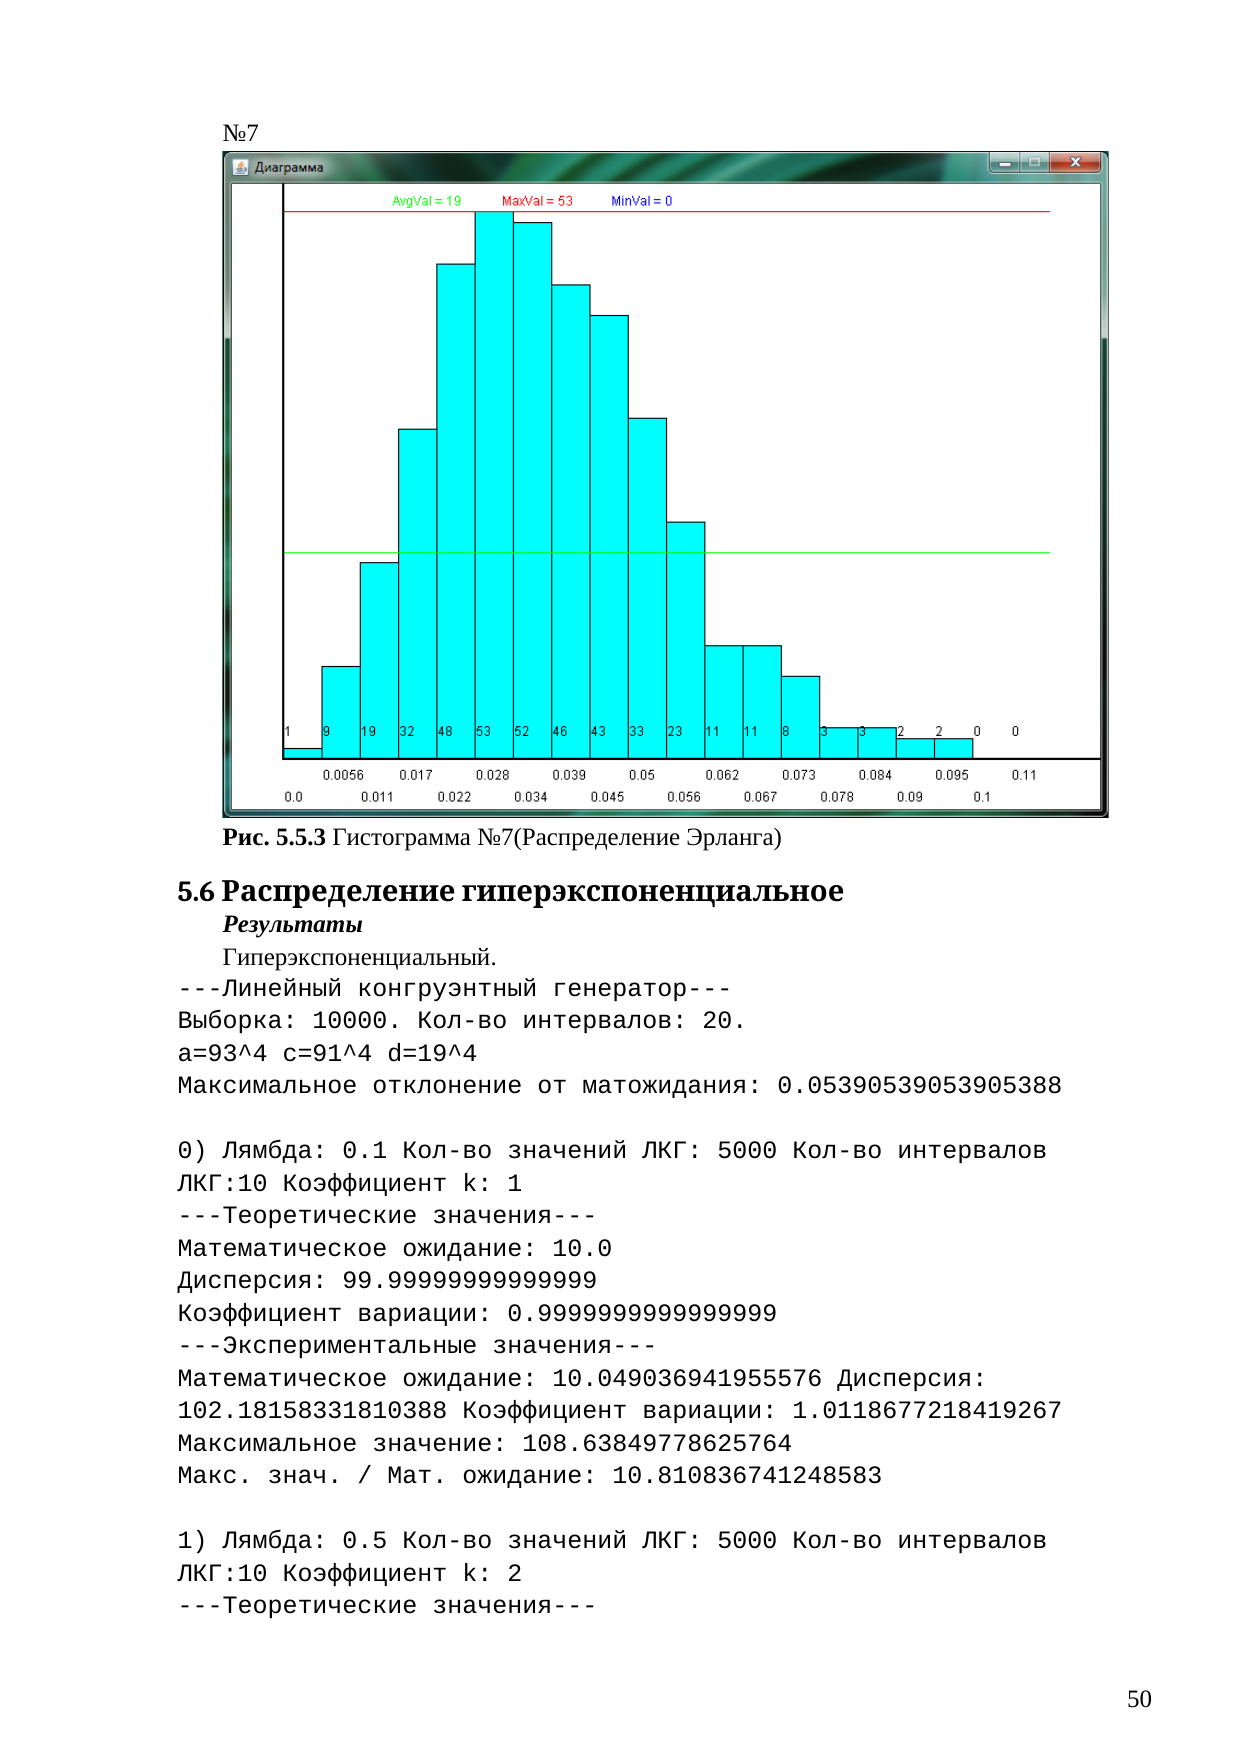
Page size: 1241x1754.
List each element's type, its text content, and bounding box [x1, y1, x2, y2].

text 1) Лямбда: 0.5 Кол-во значений ЛКГ: 5000 Кол-во интервалов ЛКГ:10 Коэффициент k: 2 [177, 1528, 1152, 1588]
text №7 [222, 118, 1152, 147]
text Максимальное отклонение от матожидания: 0.05390539053905388 [177, 1073, 1152, 1101]
text Рис. 5.5.3 Гистограмма №7(Распределение Эрланга) [222, 822, 1152, 850]
text Максимальное значение: 108.63849778625764 [177, 1430, 1152, 1458]
subtitle 5.6 Распределение гиперэкспоненциальное [177, 876, 1152, 909]
text ---Экспериментальные значения--- [177, 1333, 1152, 1361]
text ---Линейный конгруэнтный генератор--- [177, 975, 1152, 1003]
text Математическое ожидание: 10.0 [177, 1235, 1152, 1263]
text Дисперсия: 99.99999999999999 [177, 1268, 1152, 1296]
text ---Теоретические значения--- [177, 1593, 1152, 1621]
text Коэффициент вариации: 0.9999999999999999 [177, 1300, 1152, 1328]
text a=93^4 c=91^4 d=19^4 [177, 1040, 1152, 1068]
text Выборка: 10000. Кол-во интервалов: 20. [177, 1008, 1152, 1036]
text ---Теоретические значения--- [177, 1203, 1152, 1231]
picture [222, 151, 1109, 818]
text Результаты [222, 909, 1152, 938]
text Математическое ожидание: 10.049036941955576 Дисперсия: 102.18158331810388 Коэффициент вариации: 1.0118677218419267 [177, 1365, 1152, 1426]
text Гиперэкспоненциальный. [222, 942, 1152, 971]
text Макс. знач. / Мат. ожидание: 10.810836741248583 [177, 1463, 1152, 1491]
text 0) Лямбда: 0.1 Кол-во значений ЛКГ: 5000 Кол-во интервалов ЛКГ:10 Коэффициент k: 1 [177, 1138, 1152, 1198]
